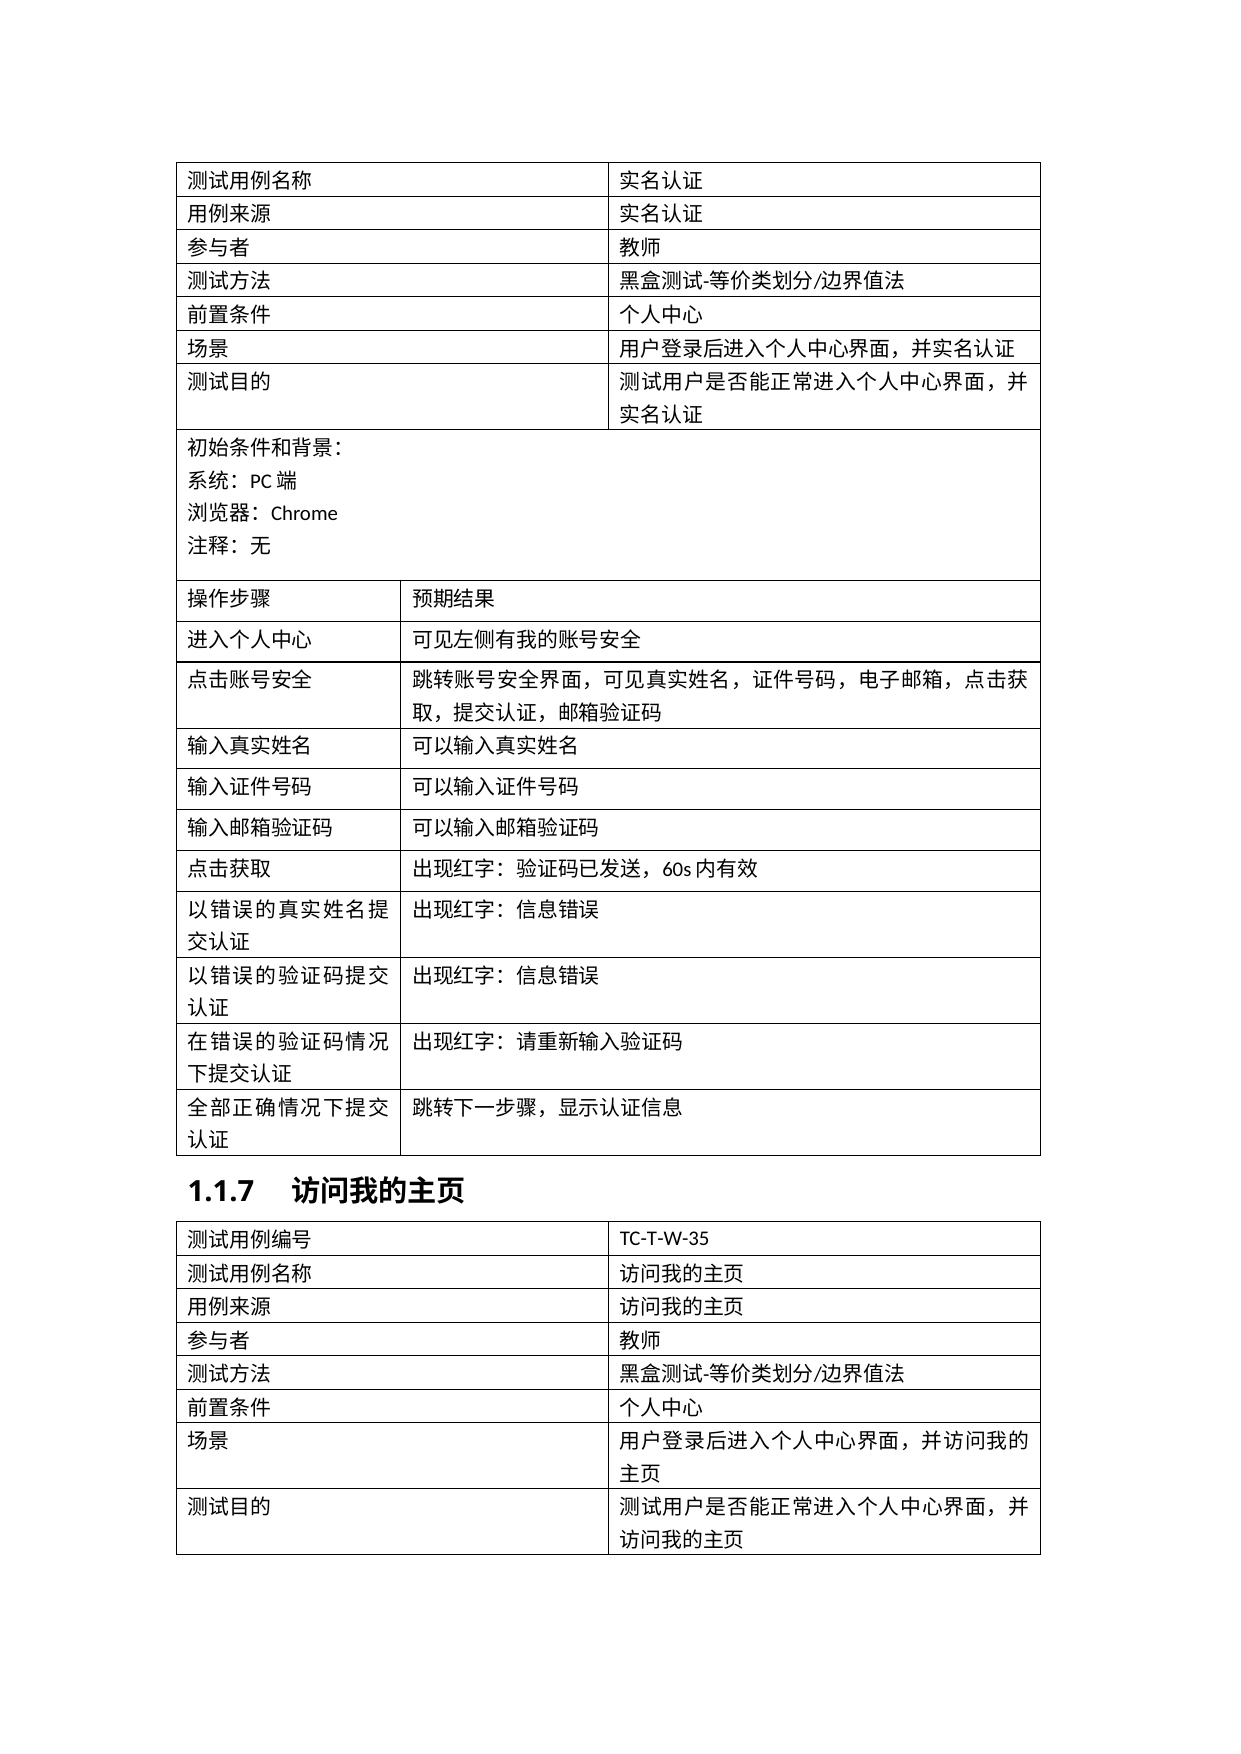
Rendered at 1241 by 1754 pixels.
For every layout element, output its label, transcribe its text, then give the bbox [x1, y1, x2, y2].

table_cell 个人中心 [609, 297, 1040, 330]
table_cell 黑盒测试-等价类划分/边界值法 [609, 264, 1040, 296]
table_cell 输入真实姓名 [177, 729, 400, 768]
table_cell 可见左侧有我的账号安全 [401, 622, 1040, 661]
table_header 测试用例编号 [177, 1222, 608, 1254]
table_cell 出现红字：验证码已发送，60s内有效 [401, 851, 1040, 891]
table_cell 教师 [609, 1323, 1040, 1355]
table_cell 输入邮箱验证码 [177, 810, 400, 850]
table_cell 点击账号安全 [177, 663, 400, 727]
table_cell 跳转下一步骤，显示认证信息 [401, 1090, 1040, 1155]
table_cell 测试方法 [177, 1356, 608, 1389]
table_cell 可以输入真实姓名 [401, 729, 1040, 768]
table_header TC-T-W-35 [609, 1222, 1040, 1254]
table_cell 场景 [177, 1423, 608, 1488]
table_cell 访问我的主页 [609, 1256, 1040, 1288]
table_cell 出现红字：信息错误 [401, 958, 1040, 1023]
table_cell 输入证件号码 [177, 769, 400, 809]
table_cell 用例来源 [177, 1289, 608, 1322]
table_cell 可以输入证件号码 [401, 769, 1040, 809]
table_cell 测试用例名称 [177, 163, 608, 196]
table_cell 以错误的验证码提交认证 [177, 958, 400, 1023]
table_cell 黑盒测试-等价类划分/边界值法 [609, 1356, 1040, 1389]
table_cell 全部正确情况下提交认证 [177, 1090, 400, 1155]
table_cell 出现红字：信息错误 [401, 892, 1040, 957]
table_cell 操作步骤 [177, 581, 400, 621]
table_cell 实名认证 [609, 197, 1040, 229]
table_cell 进入个人中心 [177, 622, 400, 661]
table_cell 在错误的验证码情况下提交认证 [177, 1024, 400, 1089]
table_cell 实名认证 [609, 163, 1040, 196]
table_cell 用例来源 [177, 197, 608, 229]
table_cell 预期结果 [401, 581, 1040, 621]
table_cell 用户登录后进入个人中心界面，并访问我的主页 [609, 1423, 1040, 1488]
table_cell 测试用户是否能正常进入个人中心界面，并实名认证 [609, 364, 1040, 429]
table_cell 初始条件和背景： 系统：PC端 浏览器：Chrome 注释：无 [177, 430, 1040, 580]
table_cell 访问我的主页 [609, 1289, 1040, 1322]
text 访问我的主页 [187, 1156, 1053, 1221]
table_cell 测试方法 [177, 264, 608, 296]
table_cell 场景 [177, 331, 608, 363]
table_cell 测试用户是否能正常进入个人中心界面，并访问我的主页 [609, 1489, 1040, 1554]
table_cell 用户登录后进入个人中心界面，并实名认证 [609, 331, 1040, 363]
table_cell 参与者 [177, 1323, 608, 1355]
table_cell 前置条件 [177, 1390, 608, 1422]
table_cell 跳转账号安全界面，可见真实姓名，证件号码，电子邮箱，点击获取，提交认证，邮箱验证码 [401, 663, 1040, 727]
table_cell 出现红字：请重新输入验证码 [401, 1024, 1040, 1089]
table_cell 参与者 [177, 230, 608, 263]
table_cell 测试目的 [177, 1489, 608, 1554]
table_cell 测试用例名称 [177, 1256, 608, 1288]
table_cell 以错误的真实姓名提交认证 [177, 892, 400, 957]
table_cell 前置条件 [177, 297, 608, 330]
table_cell 教师 [609, 230, 1040, 263]
table_cell 测试目的 [177, 364, 608, 429]
table_cell 点击获取 [177, 851, 400, 891]
table_cell 可以输入邮箱验证码 [401, 810, 1040, 850]
table_cell 个人中心 [609, 1390, 1040, 1422]
